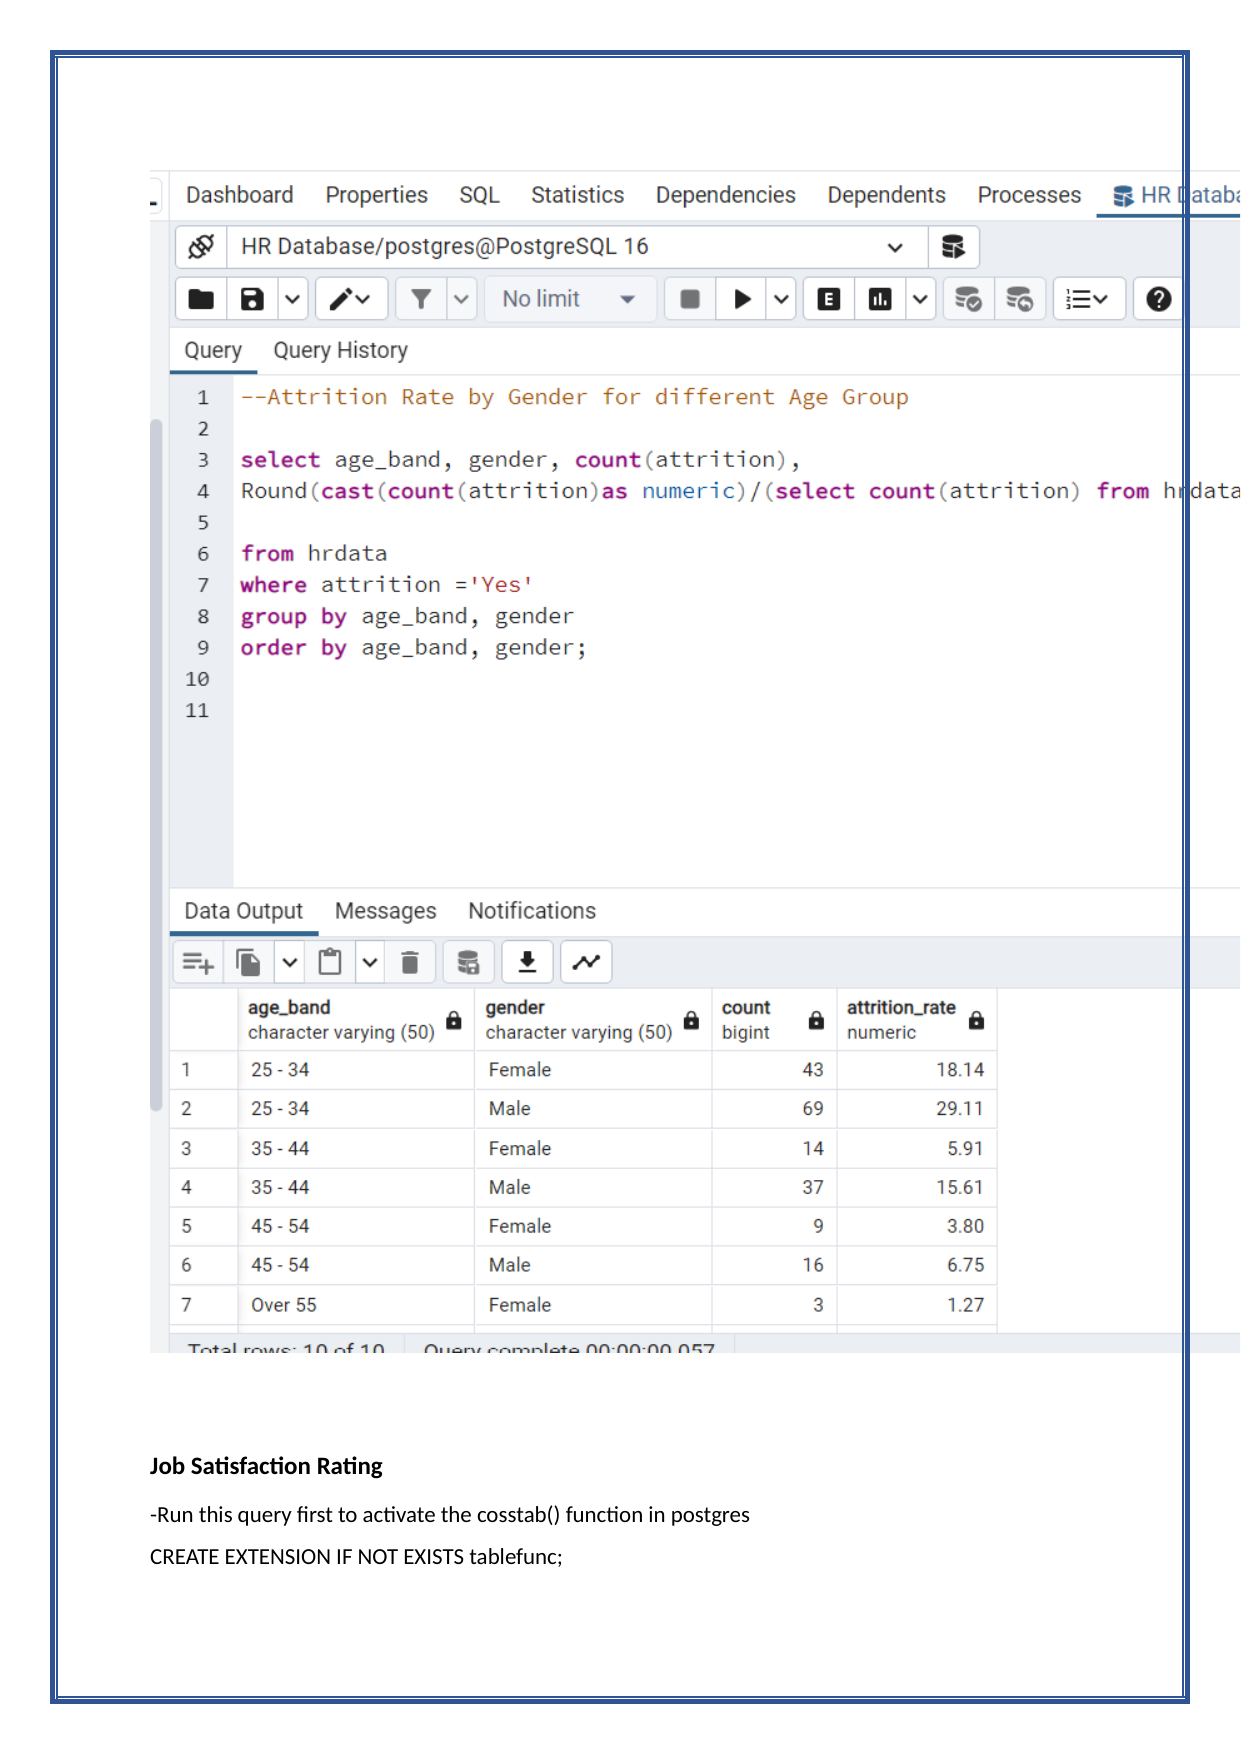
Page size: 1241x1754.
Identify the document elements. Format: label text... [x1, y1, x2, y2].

picture [150, 150, 1182, 1353]
picture [1190, 150, 1241, 1353]
text CREATE EXTENSION IF NOT EXISTS tablefunc; [150, 1542, 1090, 1570]
text Job Satisfaction Rating [150, 1451, 1090, 1481]
text -Run this query first to activate the cosstab() function in postgres [150, 1500, 1090, 1528]
